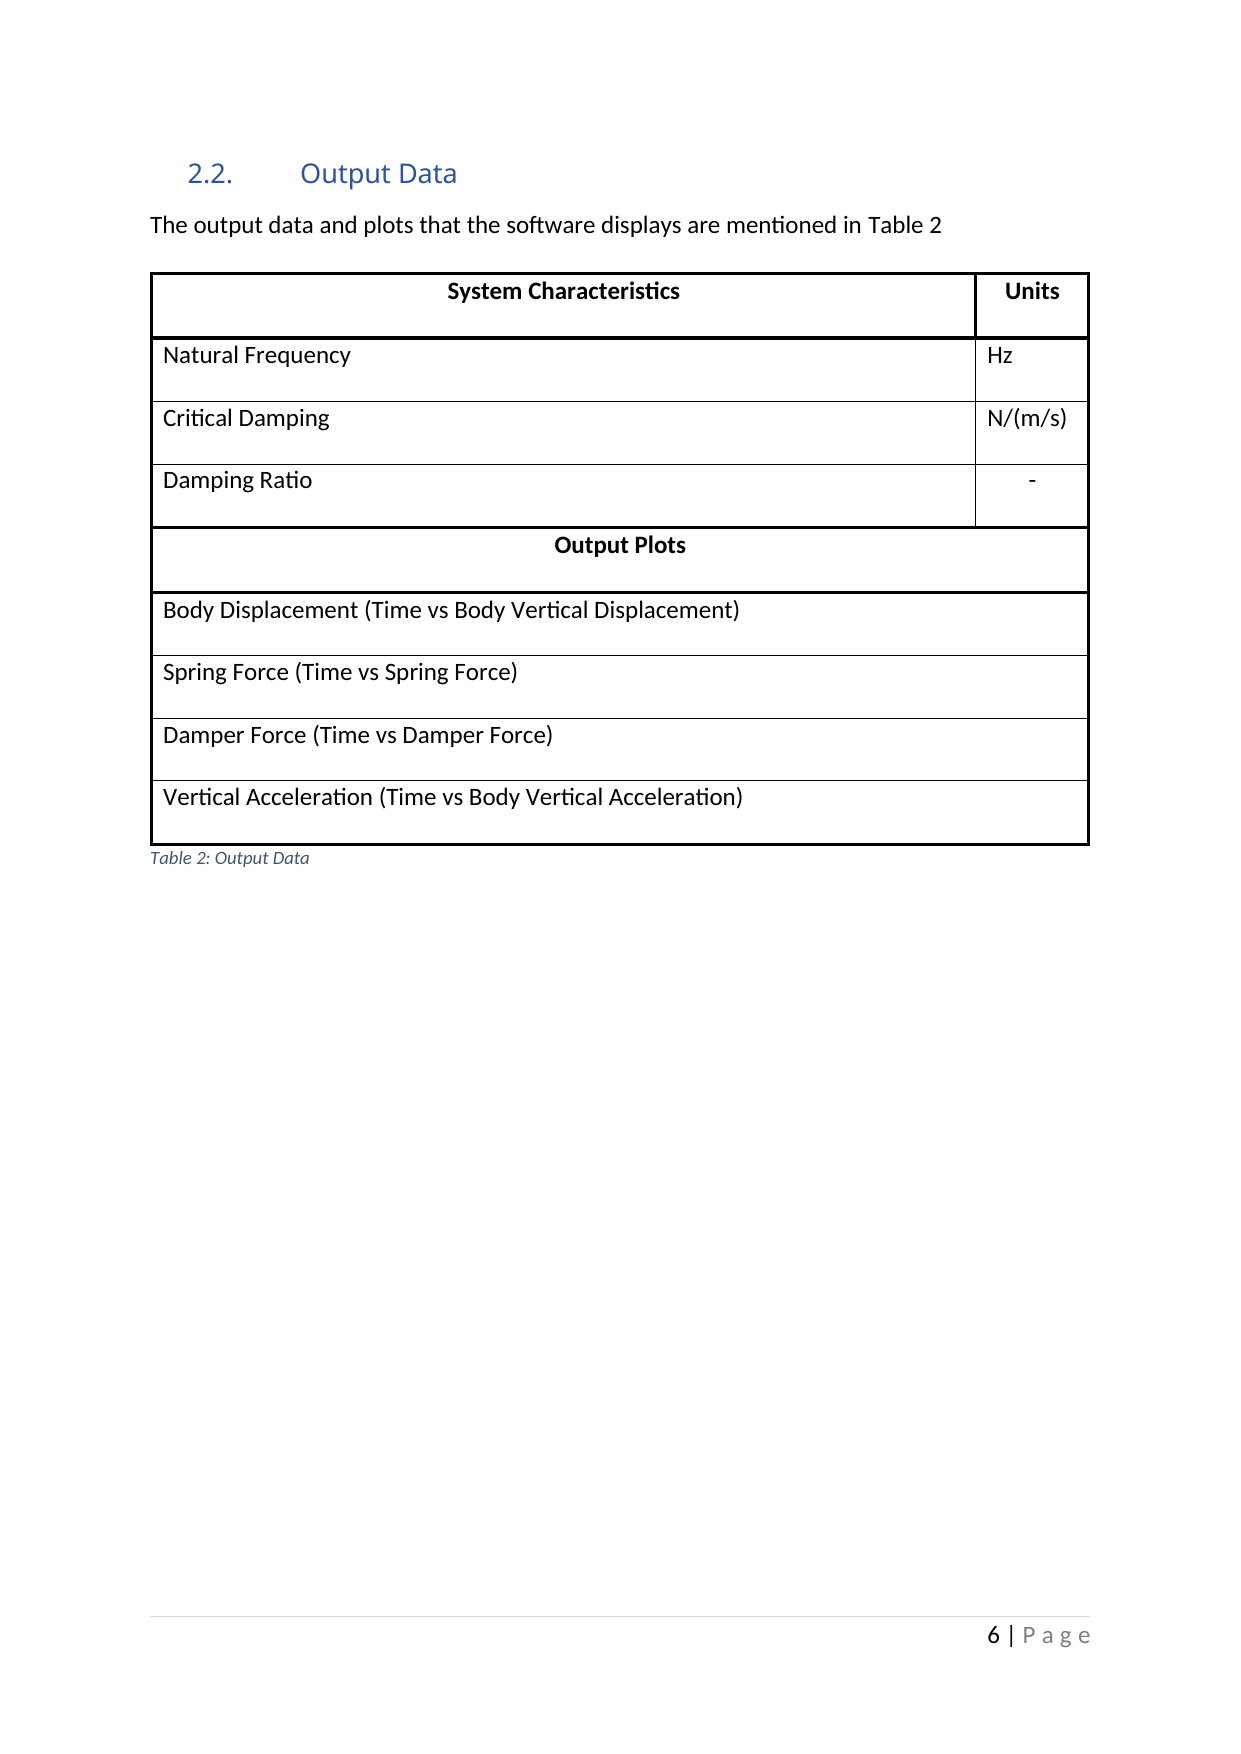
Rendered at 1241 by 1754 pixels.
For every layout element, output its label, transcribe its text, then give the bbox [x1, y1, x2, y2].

table_cell Spring Force (Time vs Spring Force) [153, 656, 1087, 718]
text Table 2: Output Data [150, 846, 1090, 869]
table_cell Vertical Acceleration (Time vs Body Vertical Acceleration) [153, 781, 1087, 843]
text The output data and plots that the software displays are mentioned in Table 2 [150, 209, 1090, 240]
table_cell - [976, 465, 1087, 526]
table_cell Critical Damping [153, 402, 975, 463]
table_header Units [977, 275, 1087, 336]
table_cell Hz [976, 340, 1087, 401]
table_header System Characteristics [153, 275, 974, 336]
table_cell Damper Force (Time vs Damper Force) [153, 719, 1087, 780]
table_cell N/(m/s) [976, 402, 1087, 463]
table_cell Body Displacement (Time vs Body Vertical Displacement) [153, 594, 1087, 655]
table_cell Damping Ratio [153, 465, 975, 526]
subtitle Output Data [187, 154, 1090, 191]
table_cell Natural Frequency [153, 340, 975, 401]
table_cell Output Plots [153, 529, 1087, 591]
